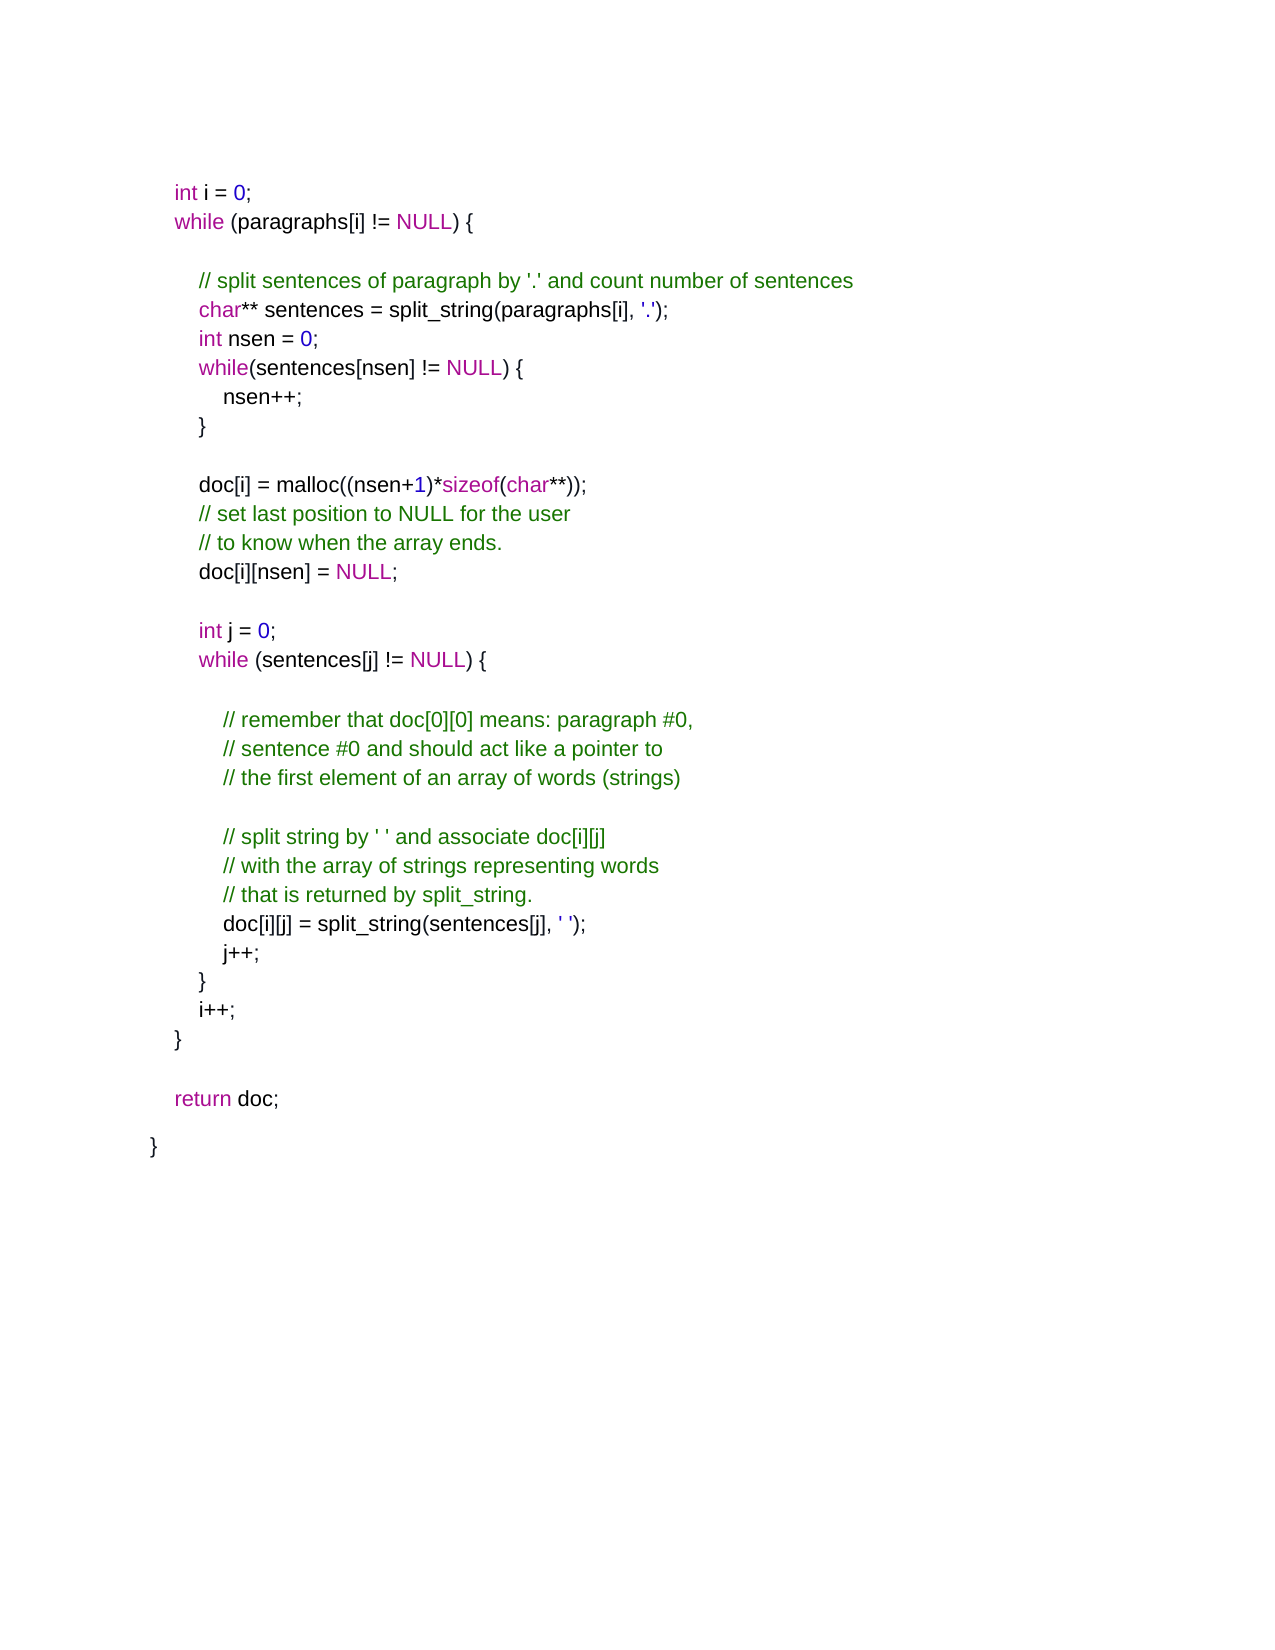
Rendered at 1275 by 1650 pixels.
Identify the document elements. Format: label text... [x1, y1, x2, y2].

text doc[i][j] = split_string(sentences[j], ' '); [150, 910, 1125, 936]
text // set last position to NULL for the user [150, 501, 1125, 526]
text int nsen = 0; [150, 326, 1125, 351]
text doc[i] = malloc((nsen+1)*sizeof(char**)); [150, 472, 1125, 497]
text // split sentences of paragraph by '.' and count number of sentences [150, 268, 1125, 293]
text // with the array of strings representing words [150, 852, 1125, 878]
text while (sentences[j] != NULL) { [150, 647, 1125, 672]
text while(sentences[nsen] != NULL) { [150, 355, 1125, 380]
text int j = 0; [150, 618, 1125, 643]
text // the first element of an array of words (strings) [150, 764, 1125, 789]
text int i = 0; [150, 180, 1125, 205]
text } [150, 968, 1125, 993]
text // sentence #0 and should act like a pointer to [150, 735, 1125, 761]
text // remember that doc[0][0] means: paragraph #0, [150, 706, 1125, 732]
text char** sentences = split_string(paragraphs[i], '.'); [150, 297, 1125, 322]
text return doc; [150, 1085, 1125, 1111]
text } [150, 1133, 1125, 1158]
text doc[i][nsen] = NULL; [150, 559, 1125, 584]
text // that is returned by split_string. [150, 881, 1125, 907]
text nsen++; [150, 384, 1125, 409]
text } [150, 1026, 1125, 1051]
text } [150, 413, 1125, 438]
text // to know when the array ends. [150, 530, 1125, 555]
text j++; [150, 939, 1125, 964]
text while (paragraphs[i] != NULL) { [150, 209, 1125, 234]
text // split string by ' ' and associate doc[i][j] [150, 823, 1125, 849]
text i++; [150, 997, 1125, 1022]
